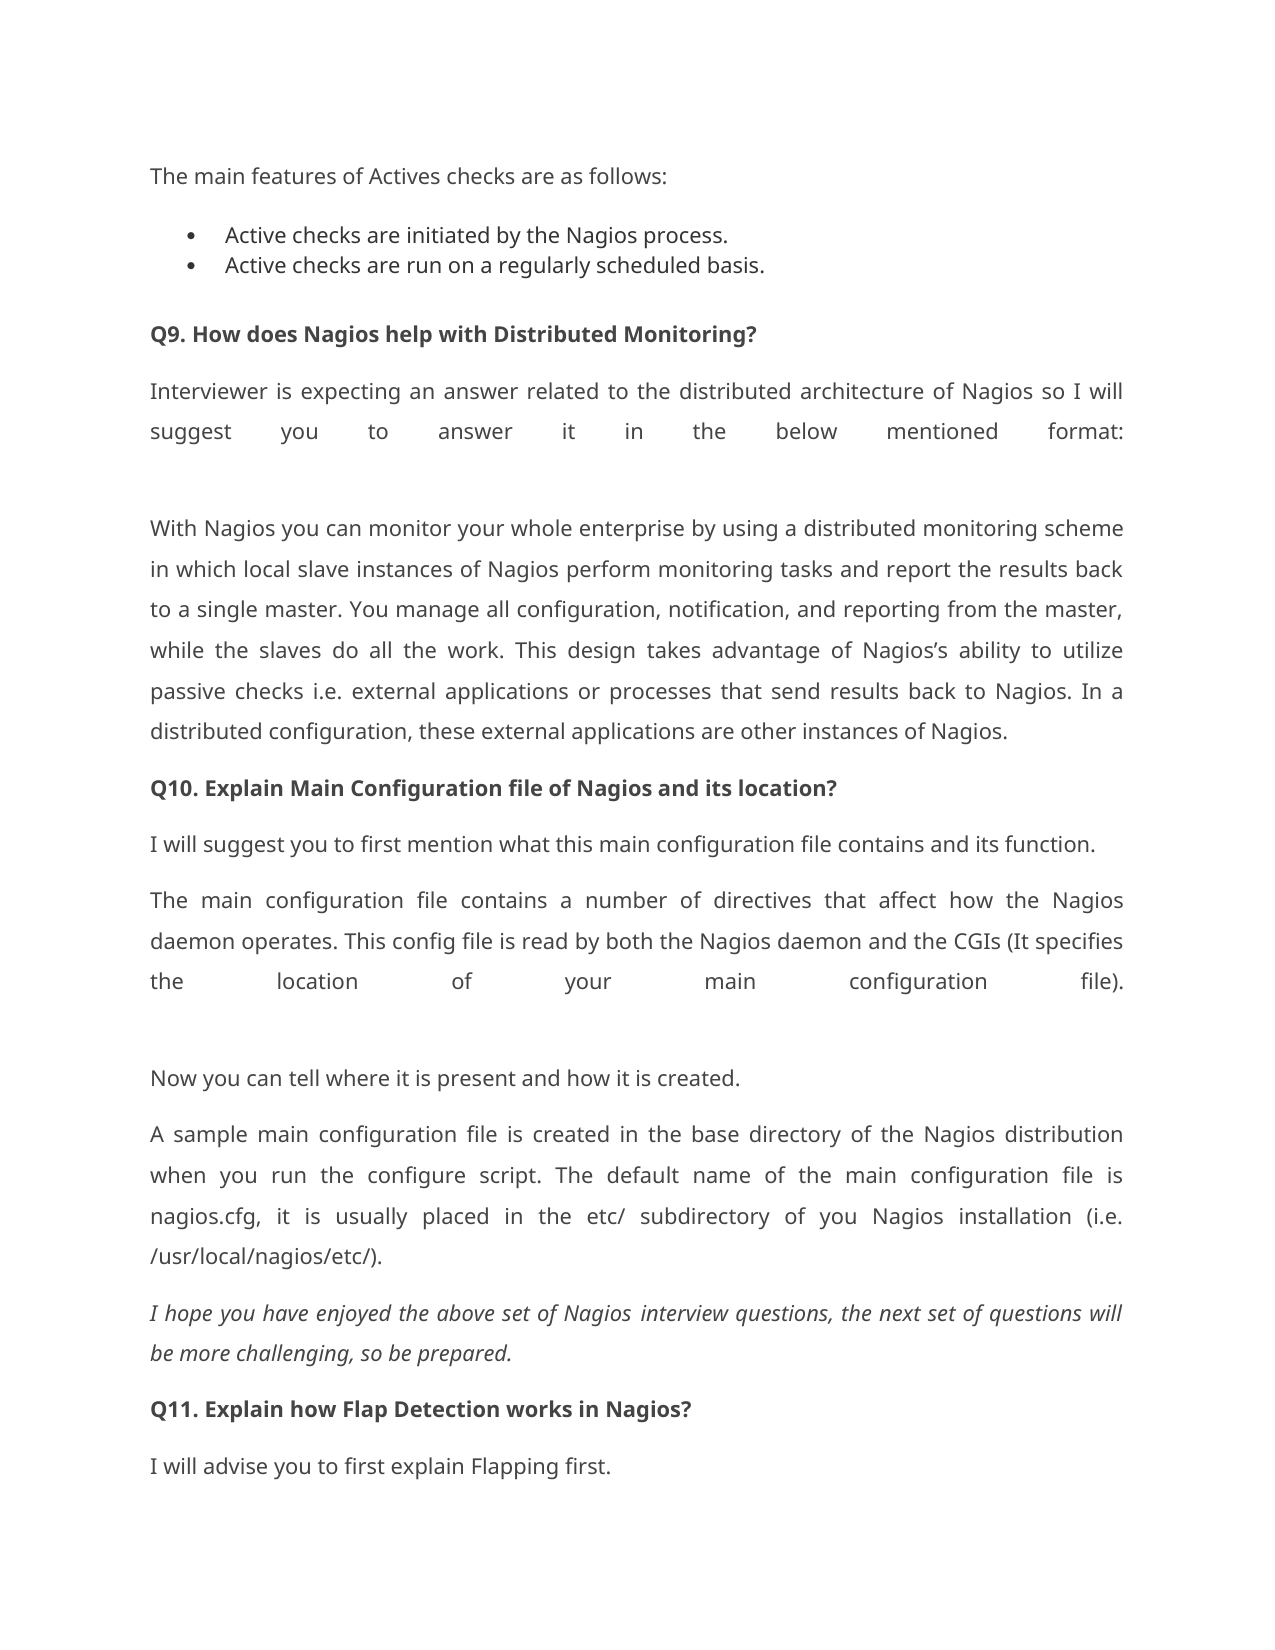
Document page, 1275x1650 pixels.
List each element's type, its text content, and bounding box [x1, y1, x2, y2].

list Active checks are initiated by the Nagios process. [187, 220, 1125, 249]
text The main features of Actives checks are as follows: [150, 150, 1125, 191]
text I hope you have enjoyed the above set of Nagios interview questions, the next set of questions will be more challenging, so be prepared. [150, 1287, 1125, 1368]
text The main configuration file contains a number of directives that affect how the Nagios daemon operates. This config file is read by both the Nagios daemon and the CGIs (It specifies the location of your main configuration file). [150, 874, 1125, 1037]
text Q11. Explain how Flap Detection works in Nagios? [150, 1383, 1125, 1424]
text With Nagios you can monitor your whole enterprise by using a distributed monitoring scheme in which local slave instances of Nagios perform monitoring tasks and report the results back to a single master. You manage all configuration, notification, and reporting from the master, while the slaves do all the work. This design takes advantage of Nagios’s ability to utilize passive checks i.e. external applications or processes that send results back to Nagios. In a distributed configuration, these external applications are other instances of Nagios. [150, 502, 1125, 746]
text Interviewer is expecting an answer related to the distributed architecture of Nagios so I will suggest you to answer it in the below mentioned format: [150, 365, 1125, 487]
text A sample main configuration file is created in the base directory of the Nagios distribution when you run the configure script. The default name of the main configuration file is nagios.cfg, it is usually placed in the etc/ subdirectory of you Nagios installation (i.e. /usr/local/nagios/etc/). [150, 1108, 1125, 1271]
text Q9. How does Nagios help with Distributed Monitoring? [150, 308, 1125, 349]
text Now you can tell where it is present and how it is created. [150, 1052, 1125, 1093]
list Active checks are run on a regularly scheduled basis. [187, 249, 1125, 279]
text I will advise you to first explain Flapping first. [150, 1440, 1125, 1480]
text I will suggest you to first mention what this main configuration file contains and its function. [150, 818, 1125, 858]
text Q10. Explain Main Configuration file of Nagios and its location? [150, 762, 1125, 802]
